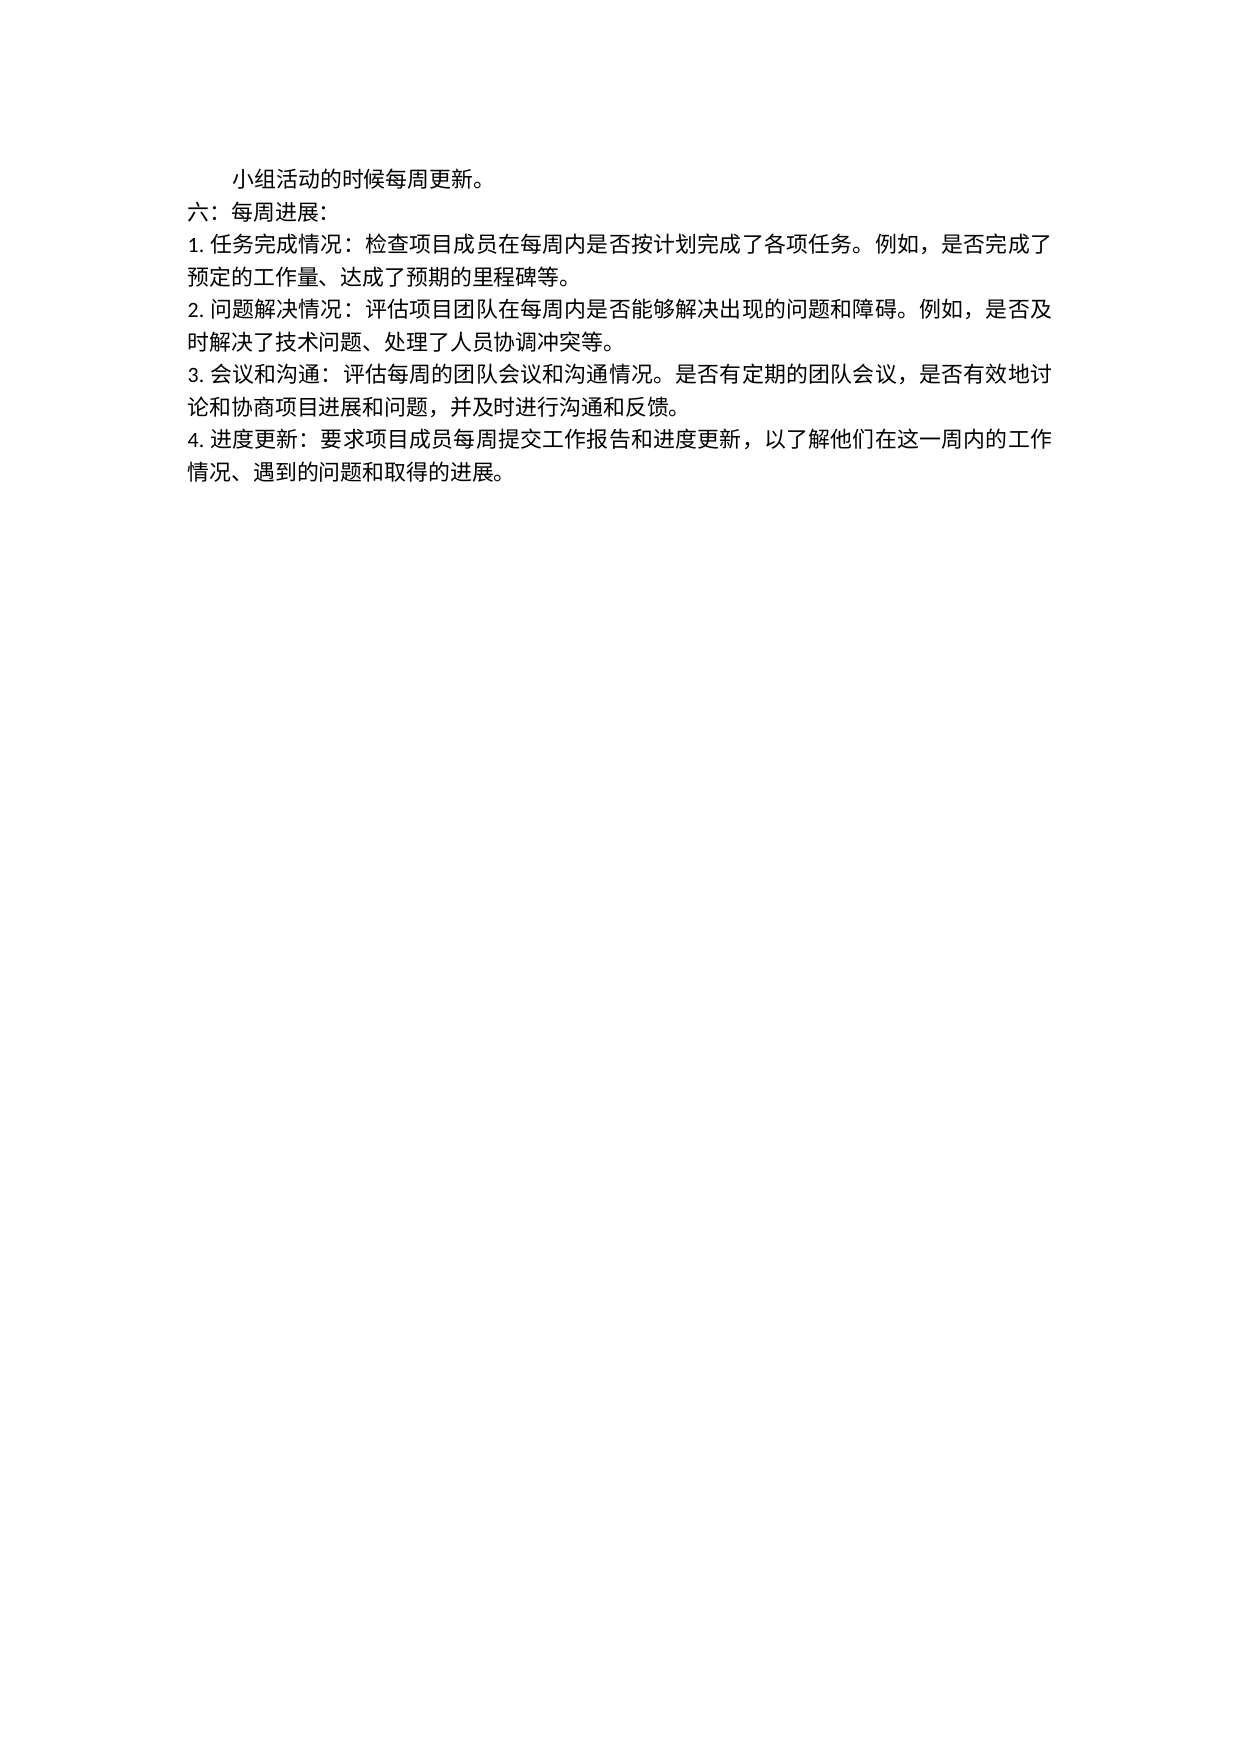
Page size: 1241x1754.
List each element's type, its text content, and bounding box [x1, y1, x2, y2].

text 1. 任务完成情况：检查项目成员在每周内是否按计划完成了各项任务。例如，是否完成了预定的工作量、达成了预期的里程碑等。 [187, 227, 1053, 292]
text 3. 会议和沟通：评估每周的团队会议和沟通情况。是否有定期的团队会议，是否有效地讨论和协商项目进展和问题，并及时进行沟通和反馈。 [187, 357, 1053, 422]
list 小组活动的时候每周更新。 [232, 162, 1053, 194]
text 六：每周进展： [187, 194, 1053, 227]
text 2. 问题解决情况：评估项目团队在每周内是否能够解决出现的问题和障碍。例如，是否及时解决了技术问题、处理了人员协调冲突等。 [187, 292, 1053, 357]
text 4. 进度更新：要求项目成员每周提交工作报告和进度更新，以了解他们在这一周内的工作情况、遇到的问题和取得的进展。 [187, 422, 1053, 487]
